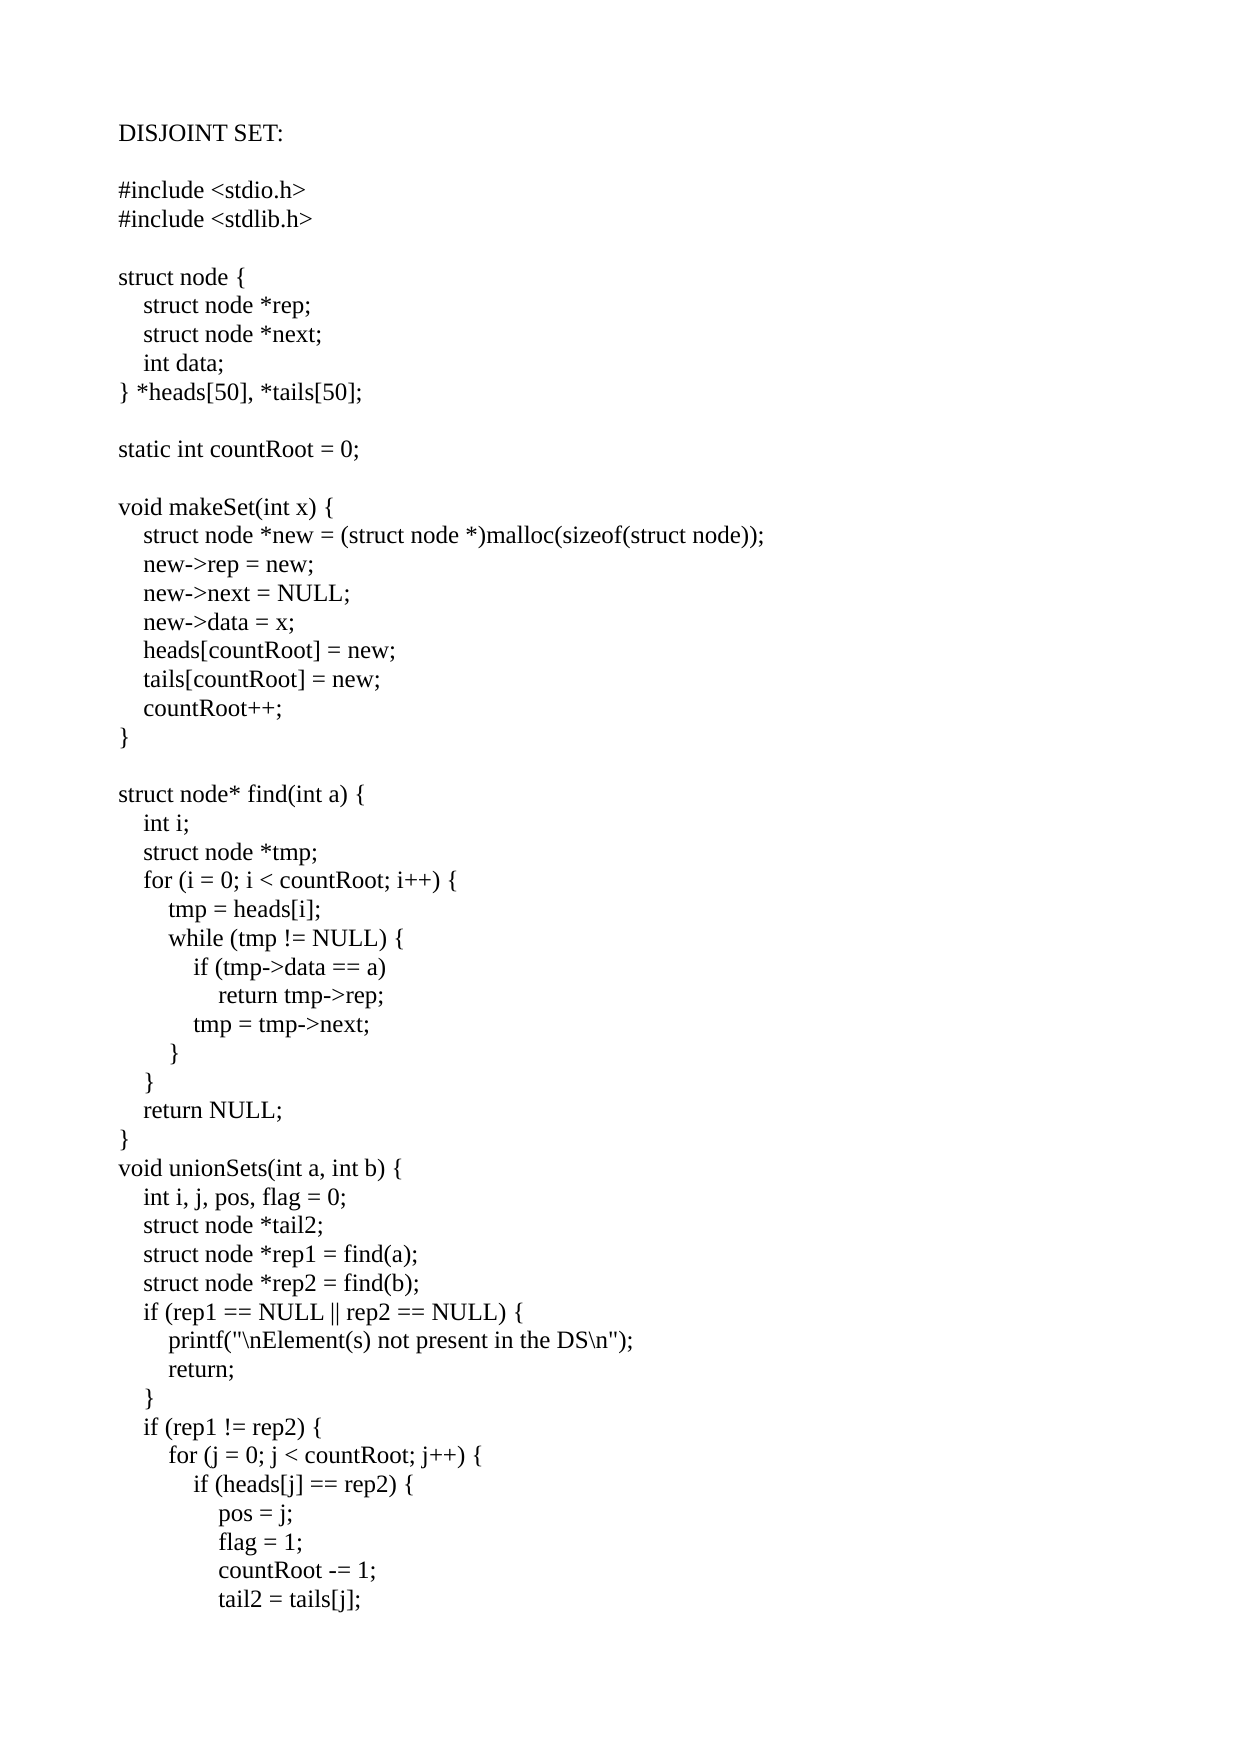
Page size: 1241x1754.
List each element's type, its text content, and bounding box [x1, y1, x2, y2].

text if (rep1 != rep2) { [118, 1412, 1122, 1441]
text struct node *rep; [118, 291, 1122, 319]
text } *heads[50], *tails[50]; [118, 377, 1122, 406]
text if (heads[j] == rep2) { [118, 1469, 1122, 1498]
text if (rep1 == NULL || rep2 == NULL) { [118, 1297, 1122, 1326]
text new->next = NULL; [118, 578, 1122, 607]
text DISJOINT SET: [118, 118, 1122, 147]
text void unionSets(int a, int b) { [118, 1153, 1122, 1182]
text if (tmp->data == a) [118, 952, 1122, 981]
text struct node { [118, 262, 1122, 291]
text tail2 = tails[j]; [118, 1584, 1122, 1613]
text } [118, 1383, 1122, 1412]
text struct node *new = (struct node *)malloc(sizeof(struct node)); [118, 521, 1122, 549]
text tmp = heads[i]; [118, 894, 1122, 923]
text new->rep = new; [118, 549, 1122, 578]
text struct node *rep1 = find(a); [118, 1239, 1122, 1268]
text struct node* find(int a) { [118, 779, 1122, 808]
text tails[countRoot] = new; [118, 664, 1122, 693]
text struct node *rep2 = find(b); [118, 1268, 1122, 1297]
text } [118, 1124, 1122, 1153]
text } [118, 722, 1122, 751]
text heads[countRoot] = new; [118, 636, 1122, 664]
text while (tmp != NULL) { [118, 923, 1122, 952]
text tmp = tmp->next; [118, 1009, 1122, 1038]
text #include <stdlib.h> [118, 204, 1122, 233]
text } [118, 1067, 1122, 1096]
text struct node *tmp; [118, 837, 1122, 866]
text return tmp->rep; [118, 981, 1122, 1009]
text pos = j; [118, 1498, 1122, 1527]
text return NULL; [118, 1096, 1122, 1124]
text void makeSet(int x) { [118, 492, 1122, 521]
text for (j = 0; j < countRoot; j++) { [118, 1441, 1122, 1469]
text new->data = x; [118, 607, 1122, 636]
text countRoot++; [118, 693, 1122, 722]
text int data; [118, 348, 1122, 377]
text return; [118, 1354, 1122, 1383]
text static int countRoot = 0; [118, 434, 1122, 463]
text int i; [118, 808, 1122, 837]
text struct node *next; [118, 319, 1122, 348]
text countRoot -= 1; [118, 1556, 1122, 1584]
text for (i = 0; i < countRoot; i++) { [118, 866, 1122, 894]
text #include <stdio.h> [118, 176, 1122, 204]
text flag = 1; [118, 1527, 1122, 1556]
text printf("\nElement(s) not present in the DS\n"); [118, 1326, 1122, 1354]
text } [118, 1038, 1122, 1067]
text struct node *tail2; [118, 1211, 1122, 1239]
text int i, j, pos, flag = 0; [118, 1182, 1122, 1211]
